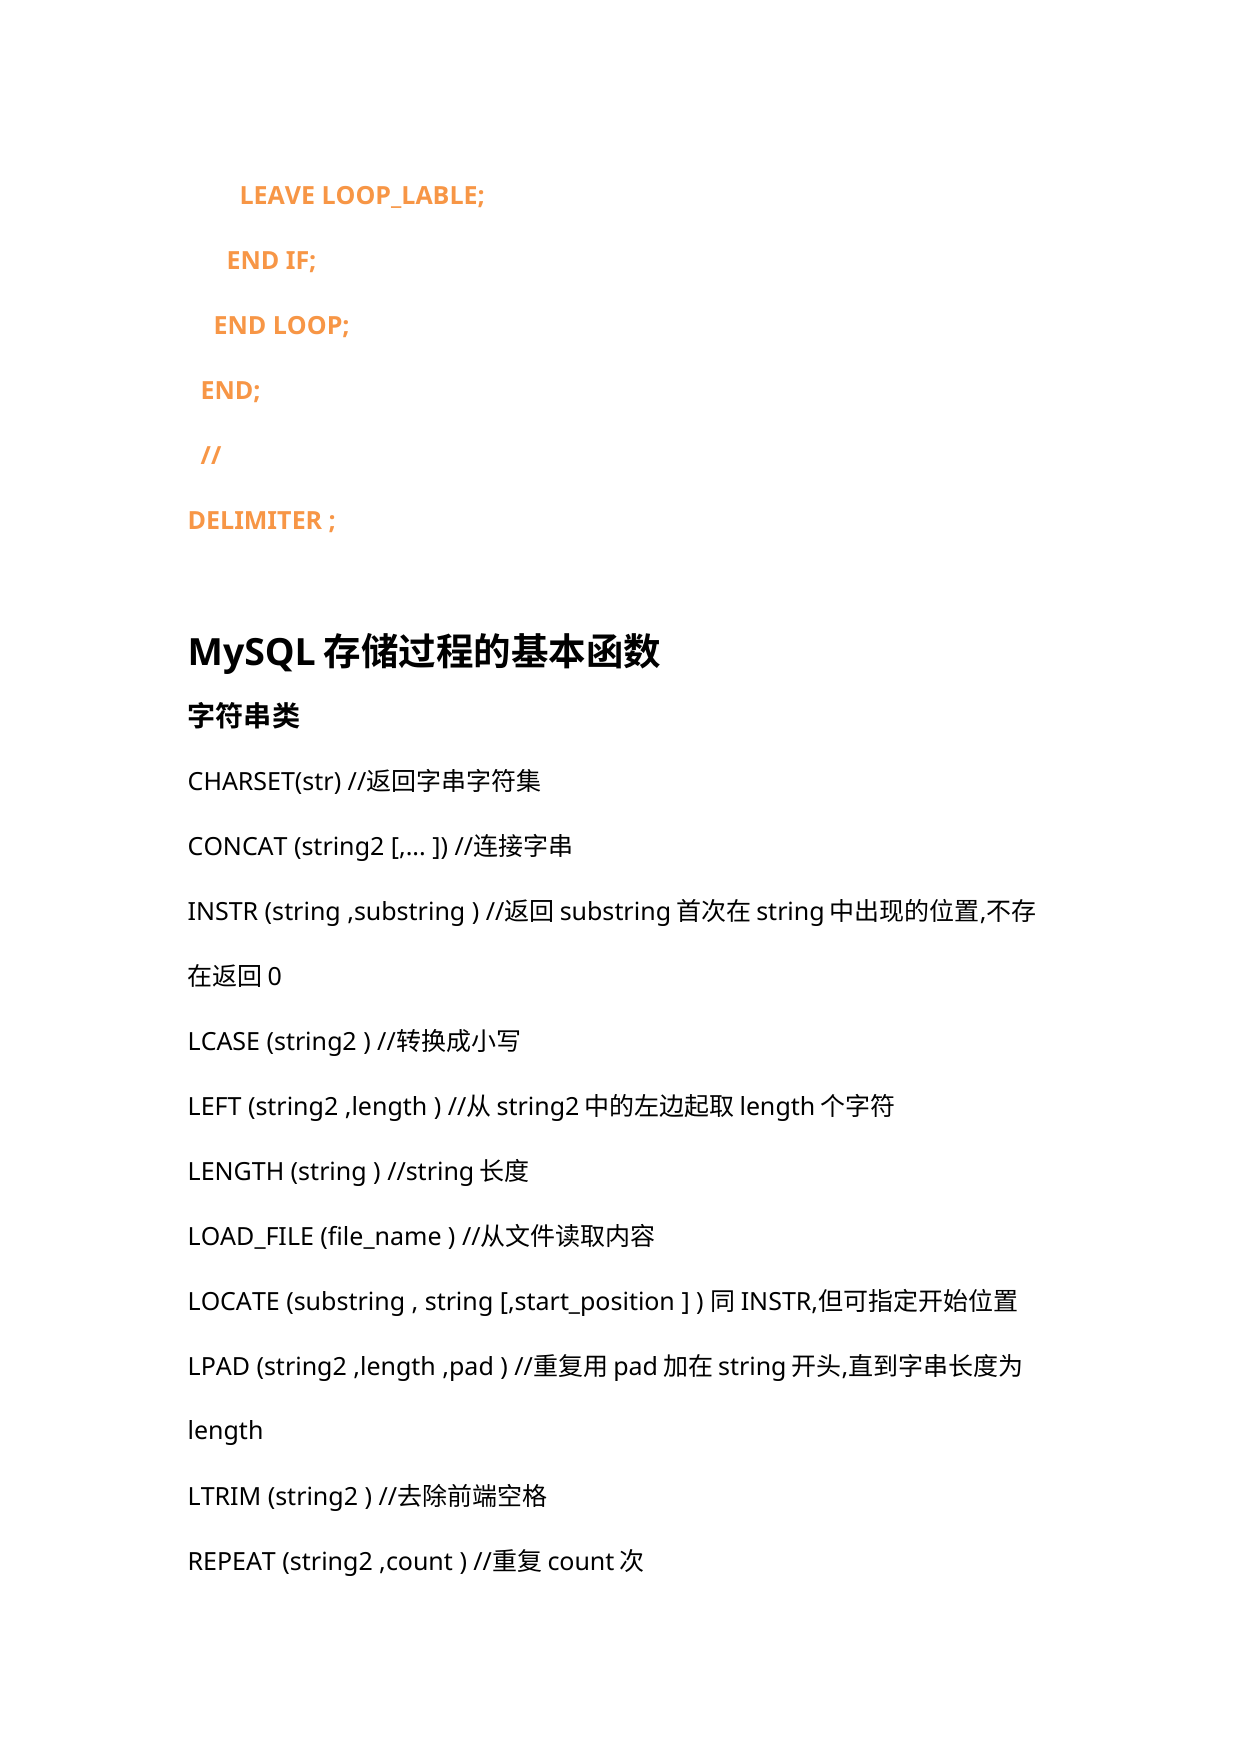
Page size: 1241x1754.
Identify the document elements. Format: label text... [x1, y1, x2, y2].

text 字符串类 [187, 682, 1053, 747]
text MySQL存储过程的基本函数 [187, 617, 1053, 682]
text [187, 162, 1053, 552]
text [187, 747, 1053, 1592]
